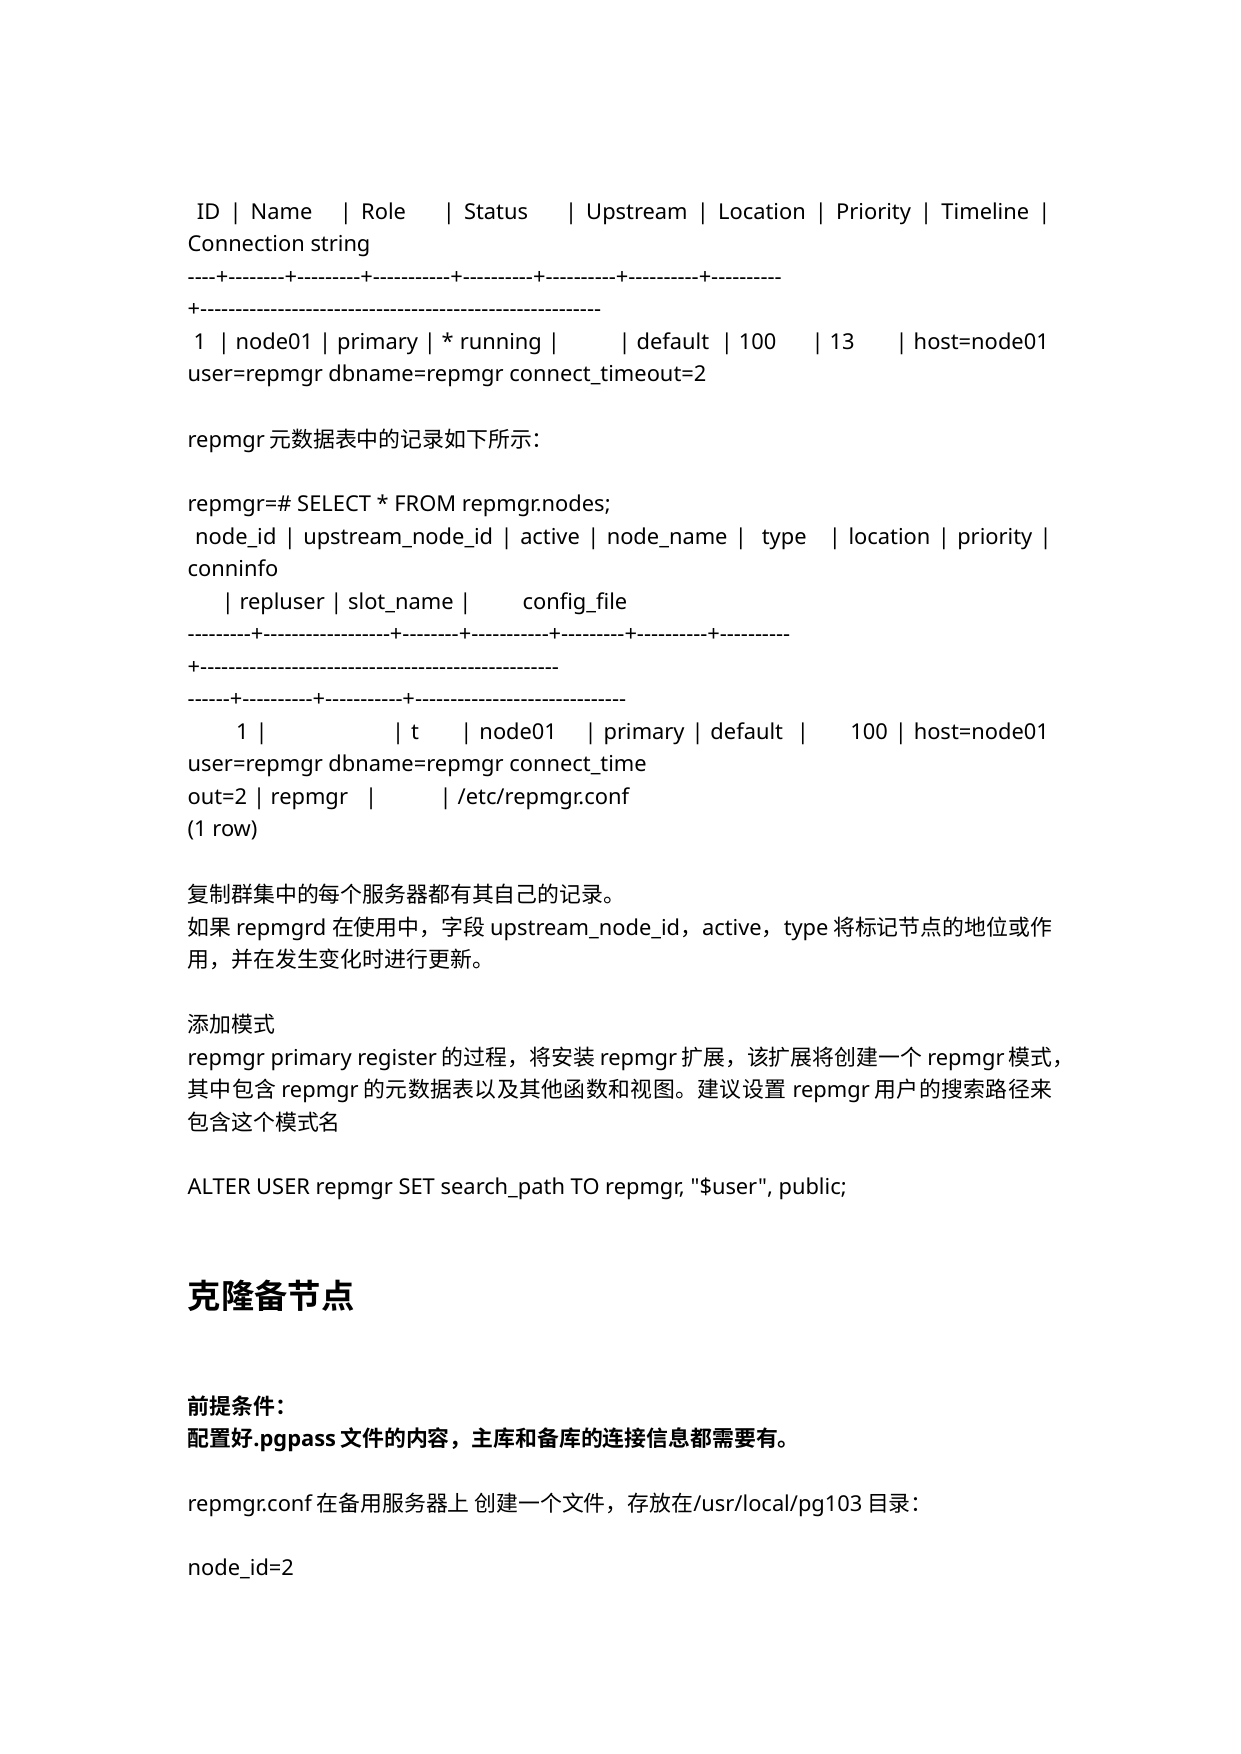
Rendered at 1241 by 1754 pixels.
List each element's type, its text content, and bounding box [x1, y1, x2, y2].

text repmgr.conf在备用服务器上 创建一个文件，存放在/usr/local/pg103目录： [187, 1486, 1053, 1518]
subtitle 克隆备节点 [187, 1262, 1053, 1327]
text 前提条件： [187, 1388, 1053, 1421]
text node_id=2 [187, 1551, 1053, 1583]
text out=2 | repmgr | | /etc/repmgr.conf [187, 779, 1053, 812]
text repmgr primary register的过程，将安装repmgr扩展，该扩展将创建一个repmgr模式，其中包含repmgr的元数据表以及其他函数和视图。建议设置repmgr用户的搜索路径来包含这个模式名 [187, 1039, 1053, 1137]
text ID | Name | Role | Status | Upstream | Location | Priority | Timeline | Connection string [187, 194, 1053, 259]
text 1 | | t | node01 | primary | default | 100 | host=node01 user=repmgr dbname=repmgr connect_time [187, 714, 1053, 779]
text (1 row) [187, 812, 1053, 844]
text 复制群集中的每个服务器都有其自己的记录。 [187, 877, 1053, 909]
text ---------+------------------+--------+-----------+---------+----------+----------+--------------------------------------------------- [187, 617, 1053, 682]
text 添加模式 [187, 1007, 1053, 1039]
text repmgr=# SELECT * FROM repmgr.nodes; [187, 487, 1053, 519]
text repmgr元数据表中的记录如下所示： [187, 422, 1053, 454]
text ALTER USER repmgr SET search_path TO repmgr, "$user", public; [187, 1169, 1053, 1202]
text ------+----------+-----------+------------------------------ [187, 682, 1053, 714]
text ----+--------+---------+-----------+----------+----------+----------+----------+--------------------------------------------------------- [187, 259, 1053, 324]
text 1 | node01 | primary | * running | | default | 100 | 13 | host=node01 user=repmgr dbname=repmgr connect_timeout=2 [187, 324, 1053, 389]
text node_id | upstream_node_id | active | node_name | type | location | priority | conninfo [187, 519, 1053, 584]
text 配置好.pgpass文件的内容，主库和备库的连接信息都需要有。 [187, 1421, 1053, 1453]
text | repluser | slot_name | config_file [187, 584, 1053, 617]
text 如果repmgrd 在使用中，字段upstream_node_id，active，type将标记节点的地位或作用，并在发生变化时进行更新。 [187, 909, 1053, 974]
